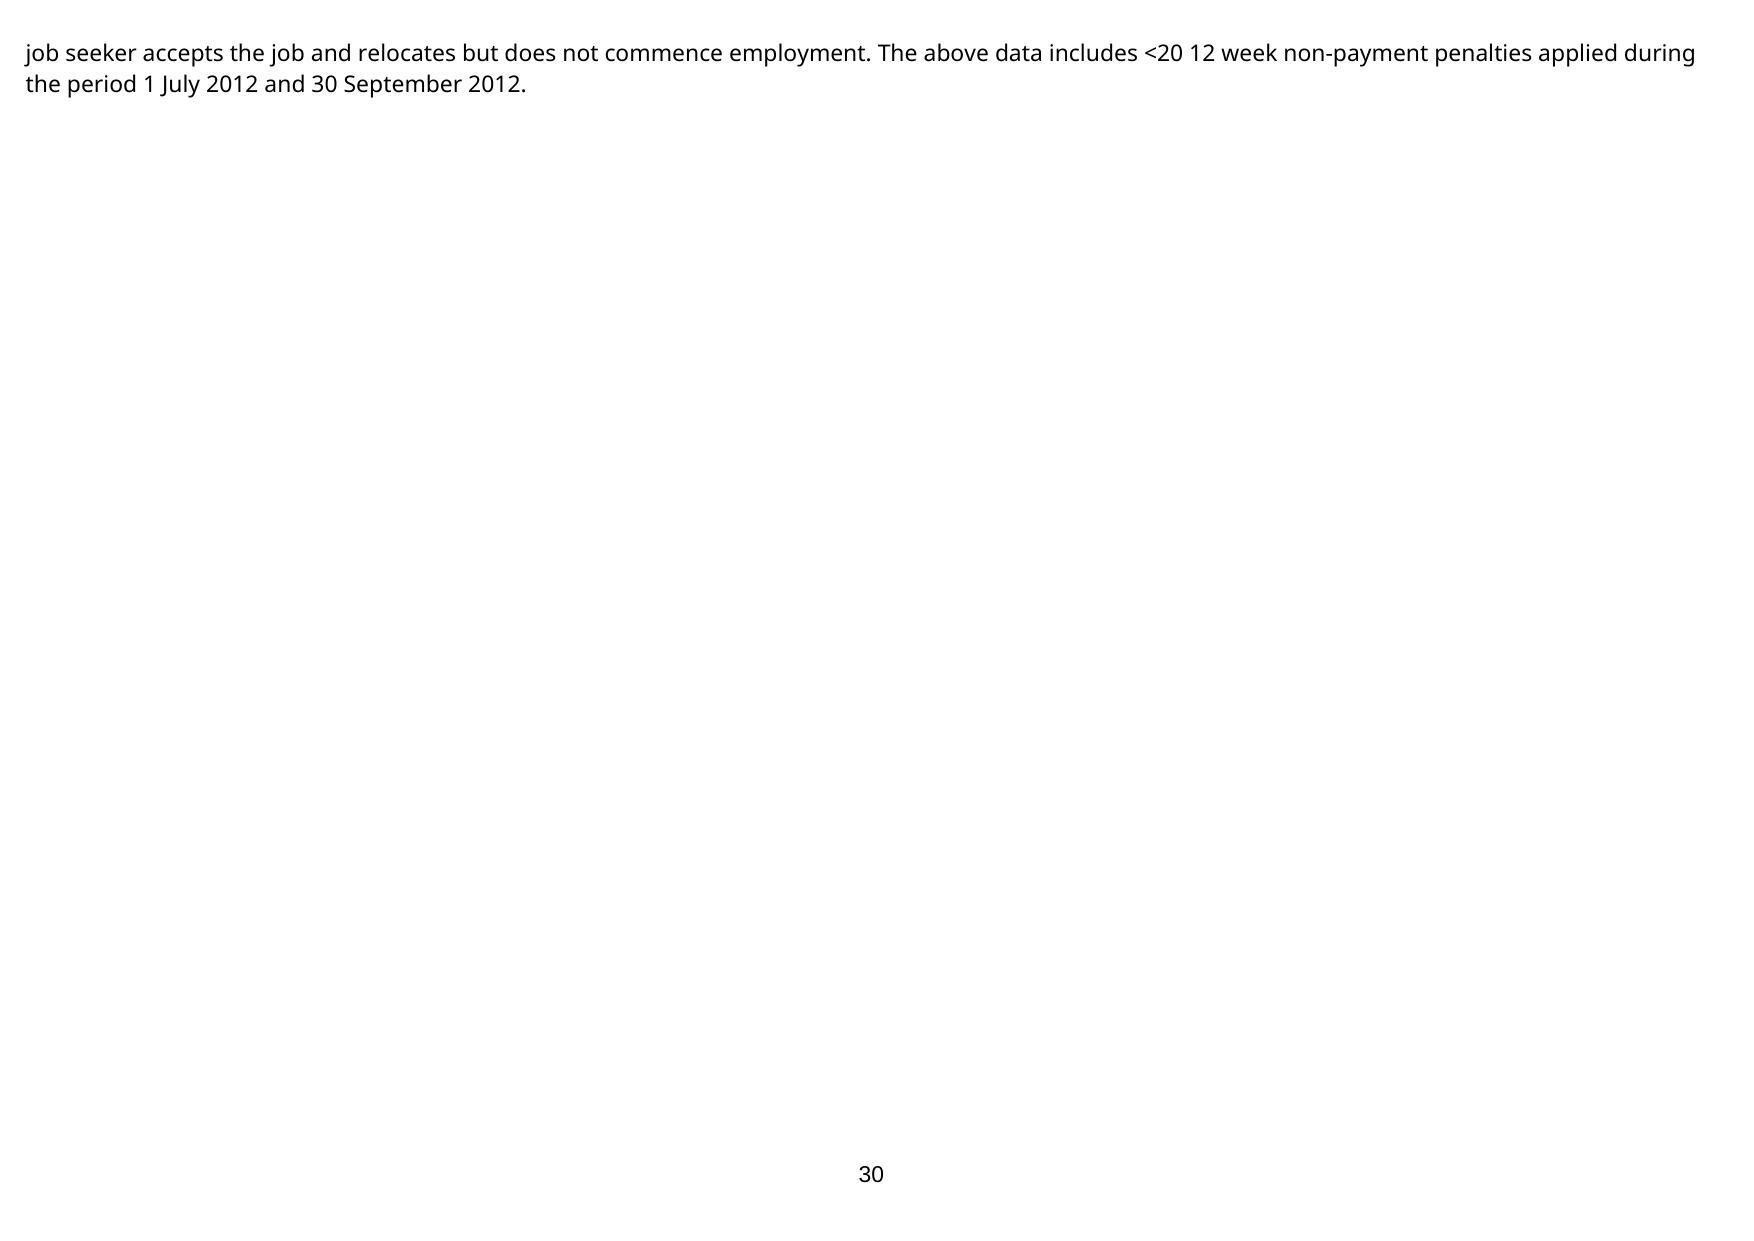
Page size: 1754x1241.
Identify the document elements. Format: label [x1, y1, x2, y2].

text [25, 37, 1717, 100]
